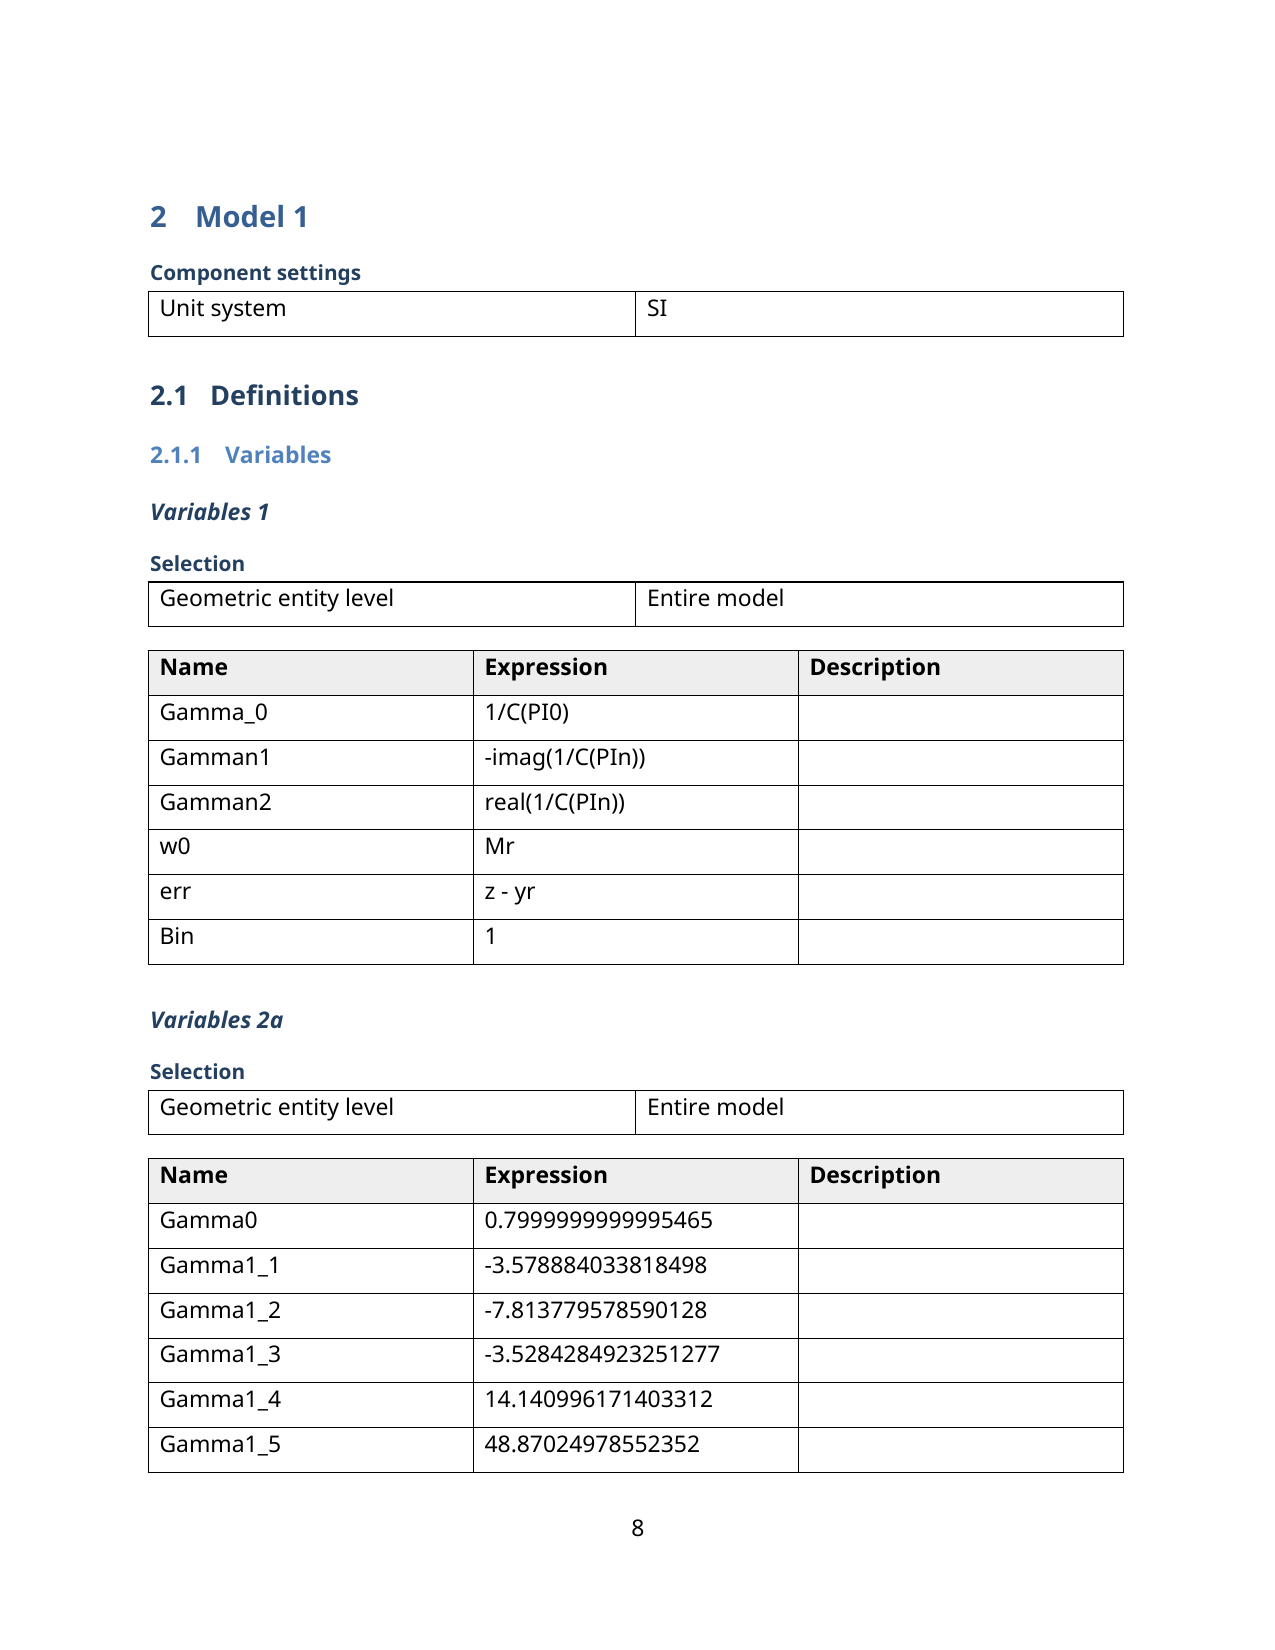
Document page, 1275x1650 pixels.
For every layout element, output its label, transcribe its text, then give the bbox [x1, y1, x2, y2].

table_cell [799, 786, 1123, 829]
table_cell Gamma_0 [149, 696, 473, 740]
table_cell Gamma1_5 [149, 1428, 473, 1472]
table_header Description [799, 1159, 1123, 1203]
table_cell -3.578884033818498 [474, 1249, 798, 1293]
table_cell Gamman2 [149, 786, 473, 829]
table_cell [799, 830, 1123, 874]
table_cell real(1/C(PIn)) [474, 786, 798, 829]
text Component settings [150, 258, 1125, 287]
table_cell 48.87024978552352 [474, 1428, 798, 1472]
table_header Geometric entity level [149, 583, 635, 626]
table_header Description [799, 651, 1123, 695]
table_header Name [149, 1159, 473, 1203]
table_header SI [636, 292, 1123, 336]
table_cell 1/C(PI0) [474, 696, 798, 740]
table_cell 0.7999999999995465 [474, 1204, 798, 1248]
table_cell Bin [149, 920, 473, 964]
table_cell err [149, 875, 473, 919]
table_cell [799, 1294, 1123, 1337]
table_cell Gamman1 [149, 741, 473, 784]
table_cell Gamma1_1 [149, 1249, 473, 1293]
table_cell [799, 920, 1123, 964]
table_cell [799, 1204, 1123, 1248]
table_header Expression [474, 651, 798, 695]
table_cell Gamma0 [149, 1204, 473, 1248]
table_header Entire model [636, 583, 1123, 626]
table_cell Mr [474, 830, 798, 874]
subtitle Definitions [150, 376, 1125, 413]
text Selection [150, 1057, 1125, 1085]
table_cell [799, 1339, 1123, 1382]
table_cell 1 [474, 920, 798, 964]
table_cell [799, 1428, 1123, 1472]
table_header Geometric entity level [149, 1091, 635, 1134]
table_cell w0 [149, 830, 473, 874]
table_cell z - yr [474, 875, 798, 919]
table_cell Gamma1_3 [149, 1339, 473, 1382]
table_header Entire model [636, 1091, 1123, 1134]
table_cell -imag(1/C(PIn)) [474, 741, 798, 784]
subtitle Variables 1 [150, 496, 1125, 527]
table_cell Gamma1_2 [149, 1294, 473, 1337]
subtitle Model 1 [150, 196, 1125, 236]
table_cell 14.140996171403312 [474, 1383, 798, 1427]
table_cell -3.5284284923251277 [474, 1339, 798, 1382]
text Selection [150, 549, 1125, 577]
subtitle Variables [150, 439, 1125, 471]
table_header Expression [474, 1159, 798, 1203]
table_cell [799, 1249, 1123, 1293]
table_header Unit system [149, 292, 635, 336]
table_cell Gamma1_4 [149, 1383, 473, 1427]
table_cell [799, 741, 1123, 784]
table_cell -7.813779578590128 [474, 1294, 798, 1337]
table_header Name [149, 651, 473, 695]
table_cell [799, 696, 1123, 740]
subtitle Variables 2a [150, 1004, 1125, 1036]
table_cell [799, 1383, 1123, 1427]
table_cell [799, 875, 1123, 919]
